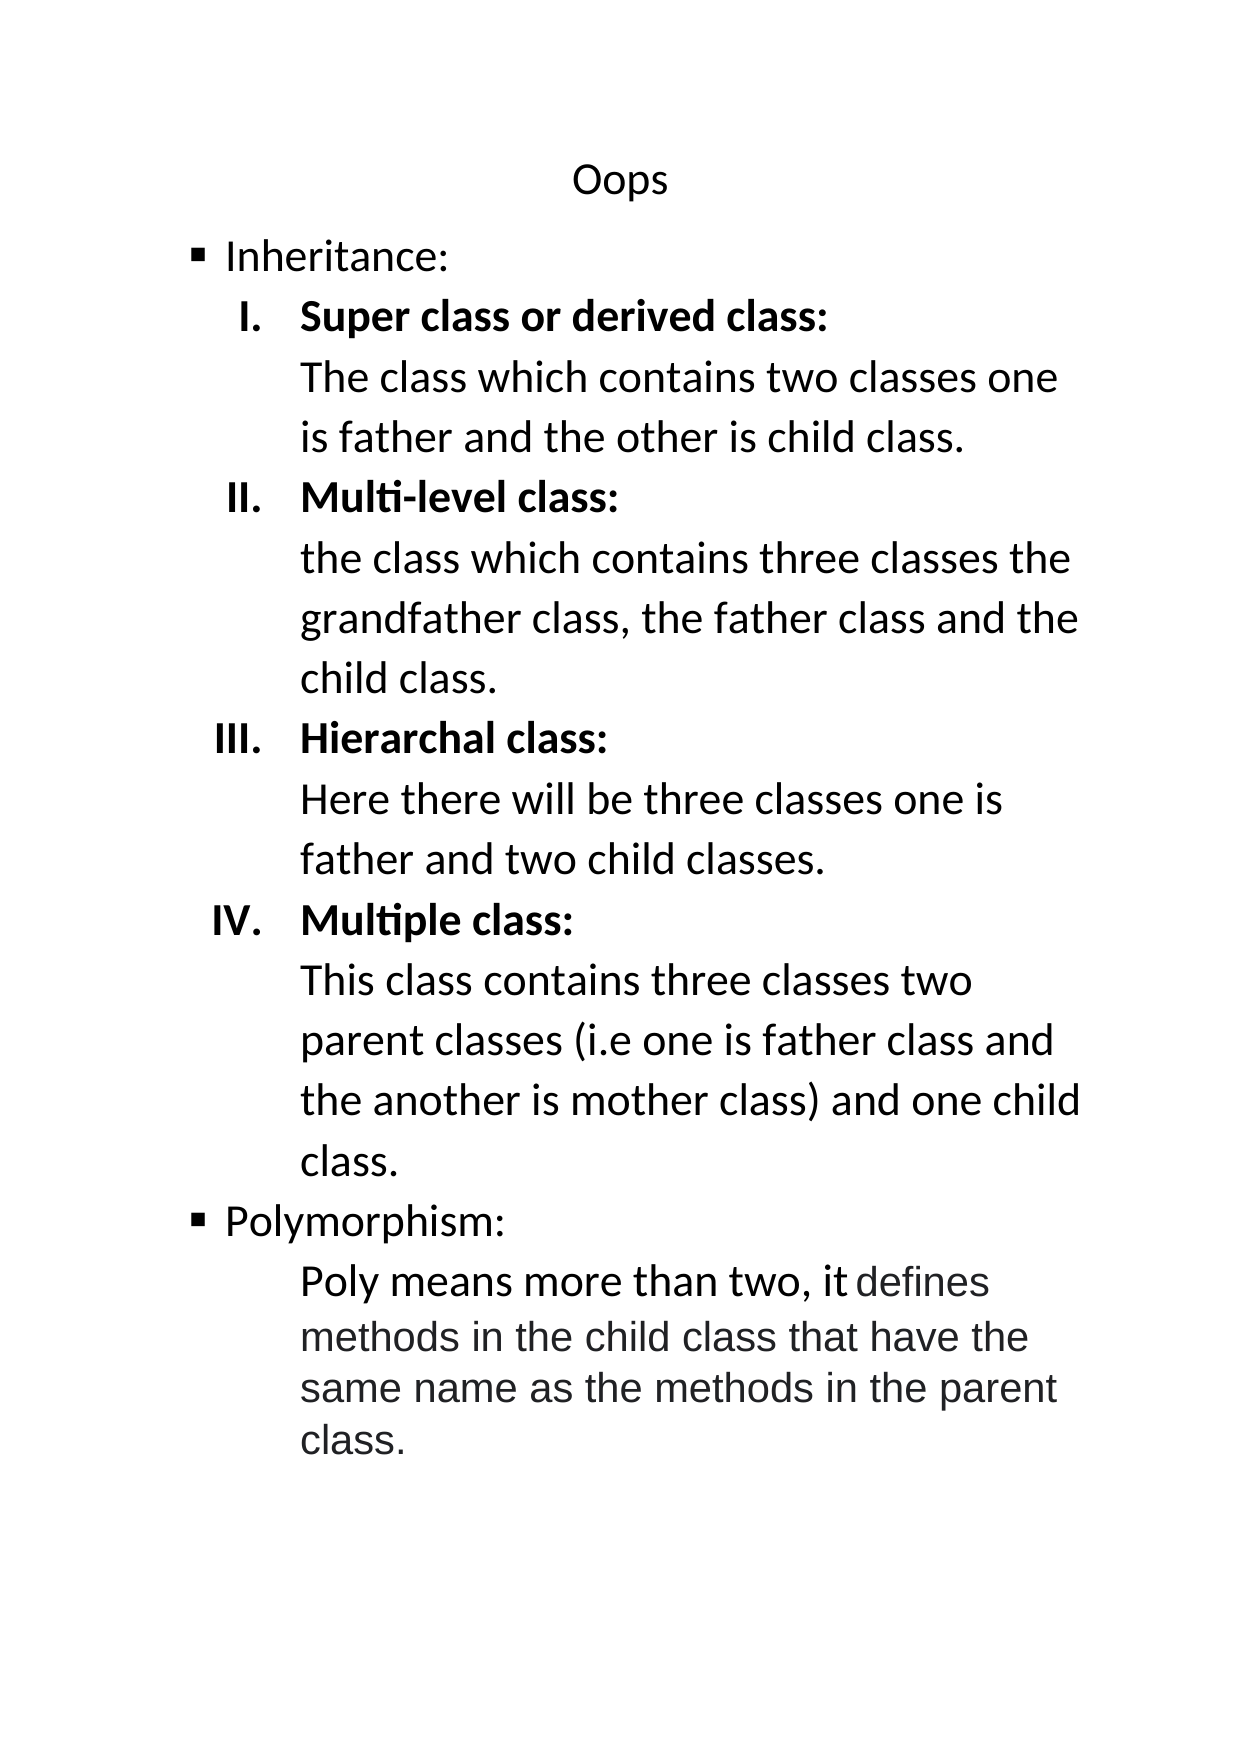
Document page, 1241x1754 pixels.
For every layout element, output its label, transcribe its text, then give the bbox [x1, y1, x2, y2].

list This class contains three classes two parent classes (i.e one is father class and the another is mother class) and one child class. [300, 951, 1090, 1188]
list Here there will be three classes one is father and two child classes. [300, 770, 1090, 886]
list Poly means more than two, it defines methods in the child class that have the same name as the methods in the parent class. [300, 1252, 1090, 1463]
list Hierarchal class: [262, 709, 1090, 765]
list the class which contains three classes the grandfather class, the father class and the child class. [300, 528, 1090, 705]
text Oops [150, 150, 1090, 206]
list Super class or derived class: [262, 287, 1090, 343]
list Polymorphism: [187, 1192, 1090, 1248]
list Inheritance: [187, 227, 1090, 283]
list The class which contains two classes one is father and the other is child class. [300, 348, 1090, 464]
list Multiple class: [262, 890, 1090, 946]
list Multi-level class: [262, 468, 1090, 524]
